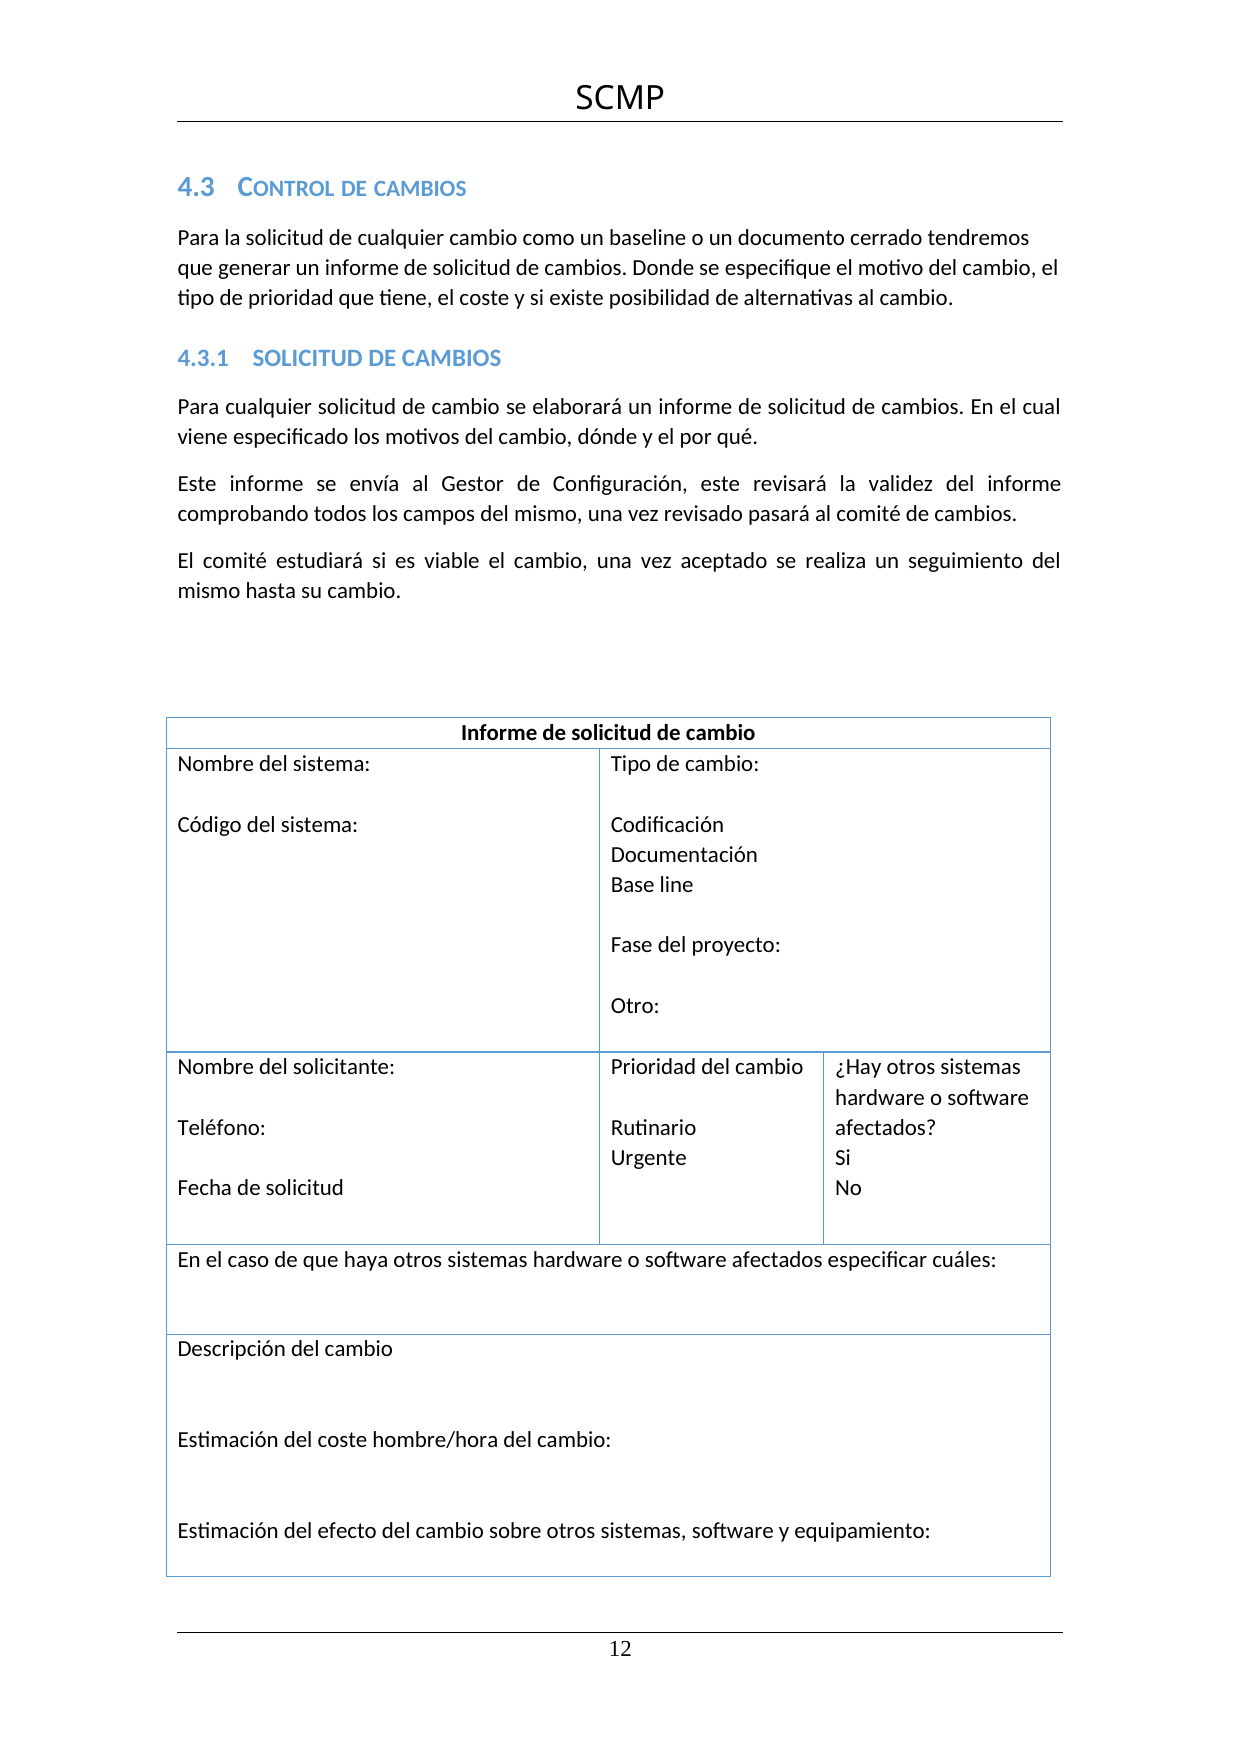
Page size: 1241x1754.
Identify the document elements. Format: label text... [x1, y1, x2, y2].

subtitle Solicitud de cambios [177, 343, 1063, 373]
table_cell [167, 1335, 1050, 1576]
table_cell Nombre del sistema: Código del sistema: [167, 749, 599, 1051]
table_cell Prioridad del cambio Rutinario Urgente [600, 1053, 823, 1244]
text Para cualquier solicitud de cambio se elaborará un informe de solicitud de cambios. En el cual viene especificado los motivos del cambio, dónde y el por qué. [177, 392, 1063, 450]
text El comité estudiará si es viable el cambio, una vez aceptado se realiza un seguimiento del mismo hasta su cambio. [177, 546, 1063, 604]
subtitle Control de cambios [177, 168, 1063, 203]
table_cell Tipo de cambio: Codificación Documentación Base line Fase del proyecto: Otro: [600, 749, 1050, 1051]
table_header Informe de solicitud de cambio [167, 718, 1050, 748]
table_cell ¿Hay otros sistemas hardware o software afectados? Si No [824, 1053, 1050, 1244]
text Para la solicitud de cualquier cambio como un baseline o un documento cerrado tendremos que generar un informe de solicitud de cambios. Donde se especifique el motivo del cambio, el tipo de prioridad que tiene, el coste y si existe posibilidad de alternativas al cambio. [177, 223, 1063, 311]
table_cell En el caso de que haya otros sistemas hardware o software afectados especificar cuáles: [167, 1245, 1050, 1333]
table_cell Nombre del solicitante: Teléfono: Fecha de solicitud [167, 1053, 599, 1244]
text Este informe se envía al Gestor de Configuración, este revisará la validez del informe comprobando todos los campos del mismo, una vez revisado pasará al comité de cambios. [177, 469, 1063, 527]
